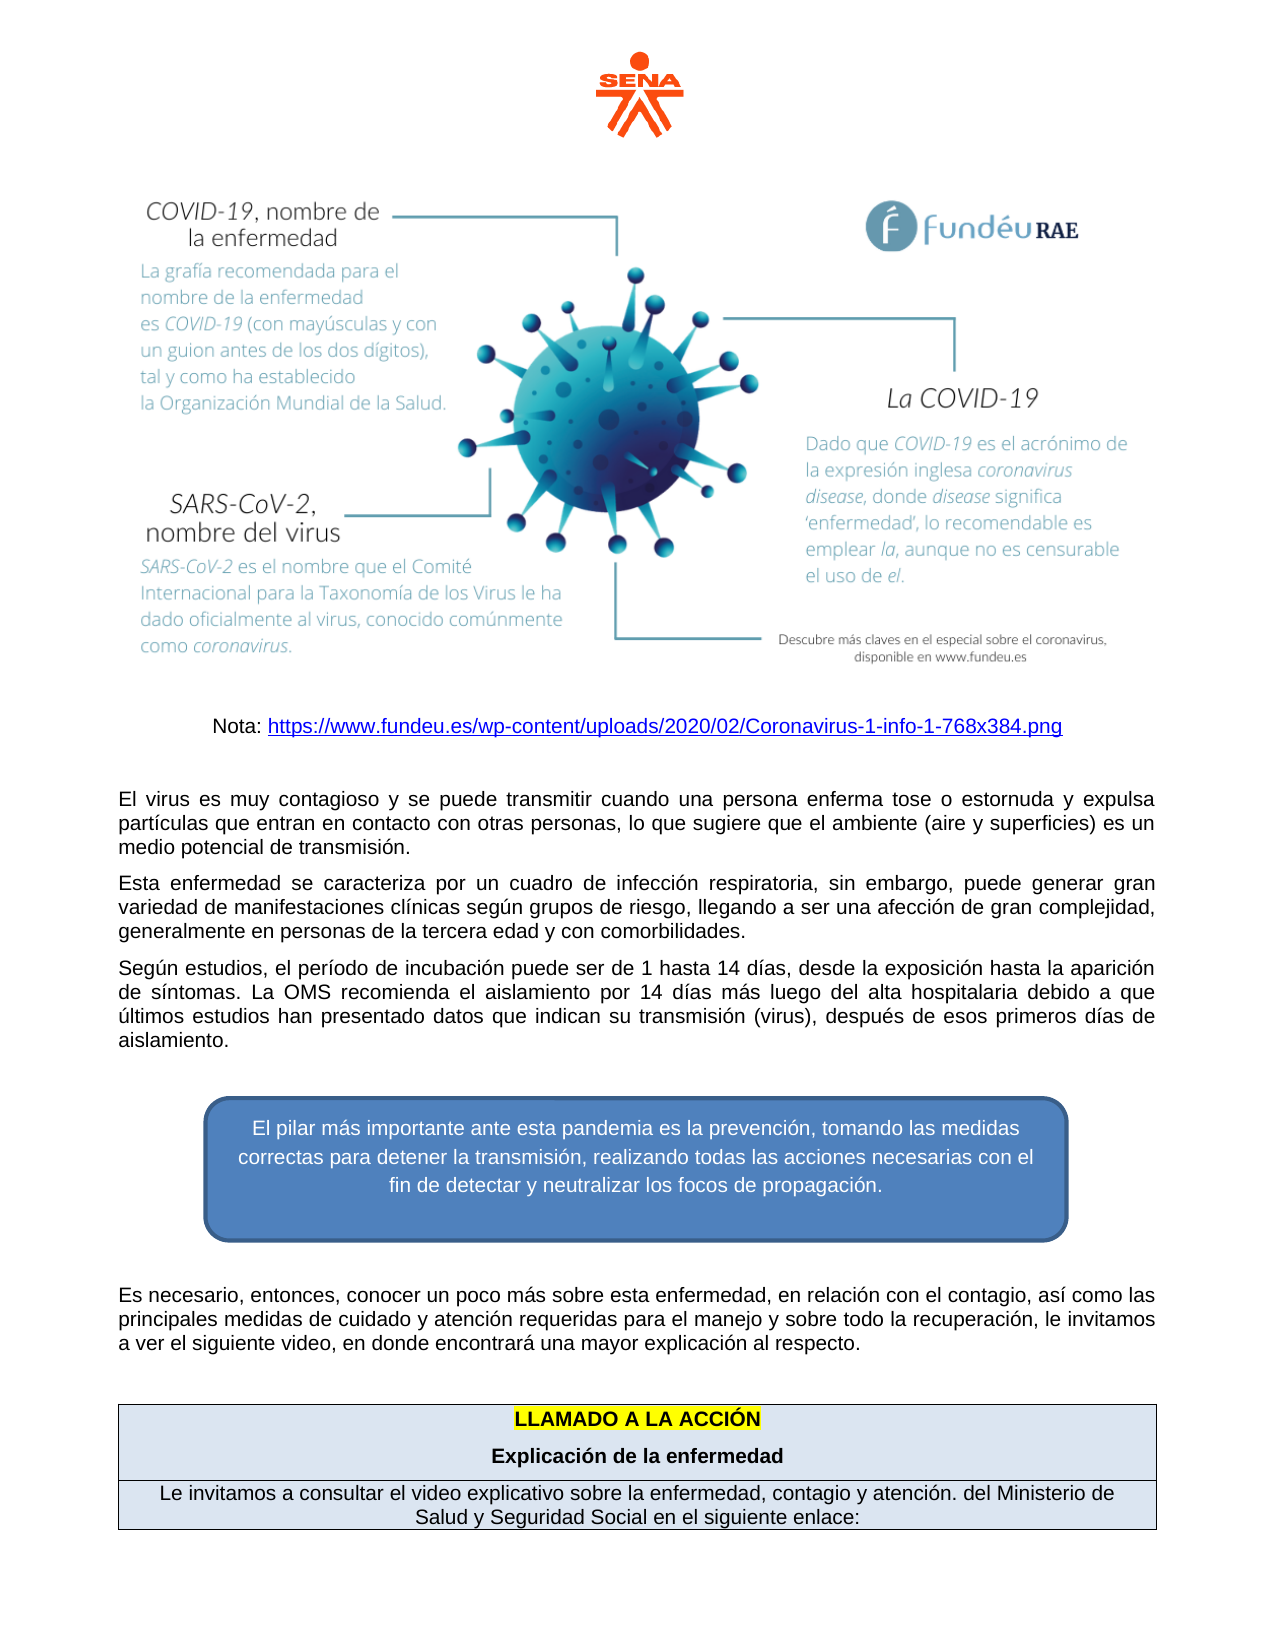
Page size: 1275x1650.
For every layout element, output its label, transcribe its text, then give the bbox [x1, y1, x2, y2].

text Según estudios, el período de incubación puede ser de 1 hasta 14 días, desde la exposición hasta la aparición de síntomas. La OMS recomienda el aislamiento por 14 días más luego del alta hospitalaria debido a que últimos estudios han presentado datos que indican su transmisión (virus), después de esos primeros días de aislamiento. [118, 956, 1157, 1051]
text El virus es muy contagioso y se puede transmitir cuando una persona enferma tose o estornuda y expulsa partículas que entran en contacto con otras personas, lo que sugiere que el ambiente (aire y superficies) es un medio potencial de transmisión. [118, 787, 1157, 859]
table_header LLAMADO A LA ACCIÓN Explicación de la enfermedad [119, 1405, 1156, 1480]
picture [585, 48, 690, 142]
picture [118, 177, 1157, 697]
text Es necesario, entonces, conocer un poco más sobre esta enfermedad, en relación con el contagio, así como las principales medidas de cuidado y atención requeridas para el manejo y sobre todo la recuperación, le invitamos a ver el siguiente video, en donde encontrará una mayor explicación al respecto. [118, 1283, 1157, 1354]
text Esta enfermedad se caracteriza por un cuadro de infección respiratoria, sin embargo, puede generar gran variedad de manifestaciones clínicas según grupos de riesgo, llegando a ser una afección de gran complejidad, generalmente en personas de la tercera edad y con comorbilidades. [118, 871, 1157, 943]
text Nota: https://www.fundeu.es/wp-content/uploads/2020/02/Coronavirus-1-info-1-768x384.png [118, 714, 1157, 738]
